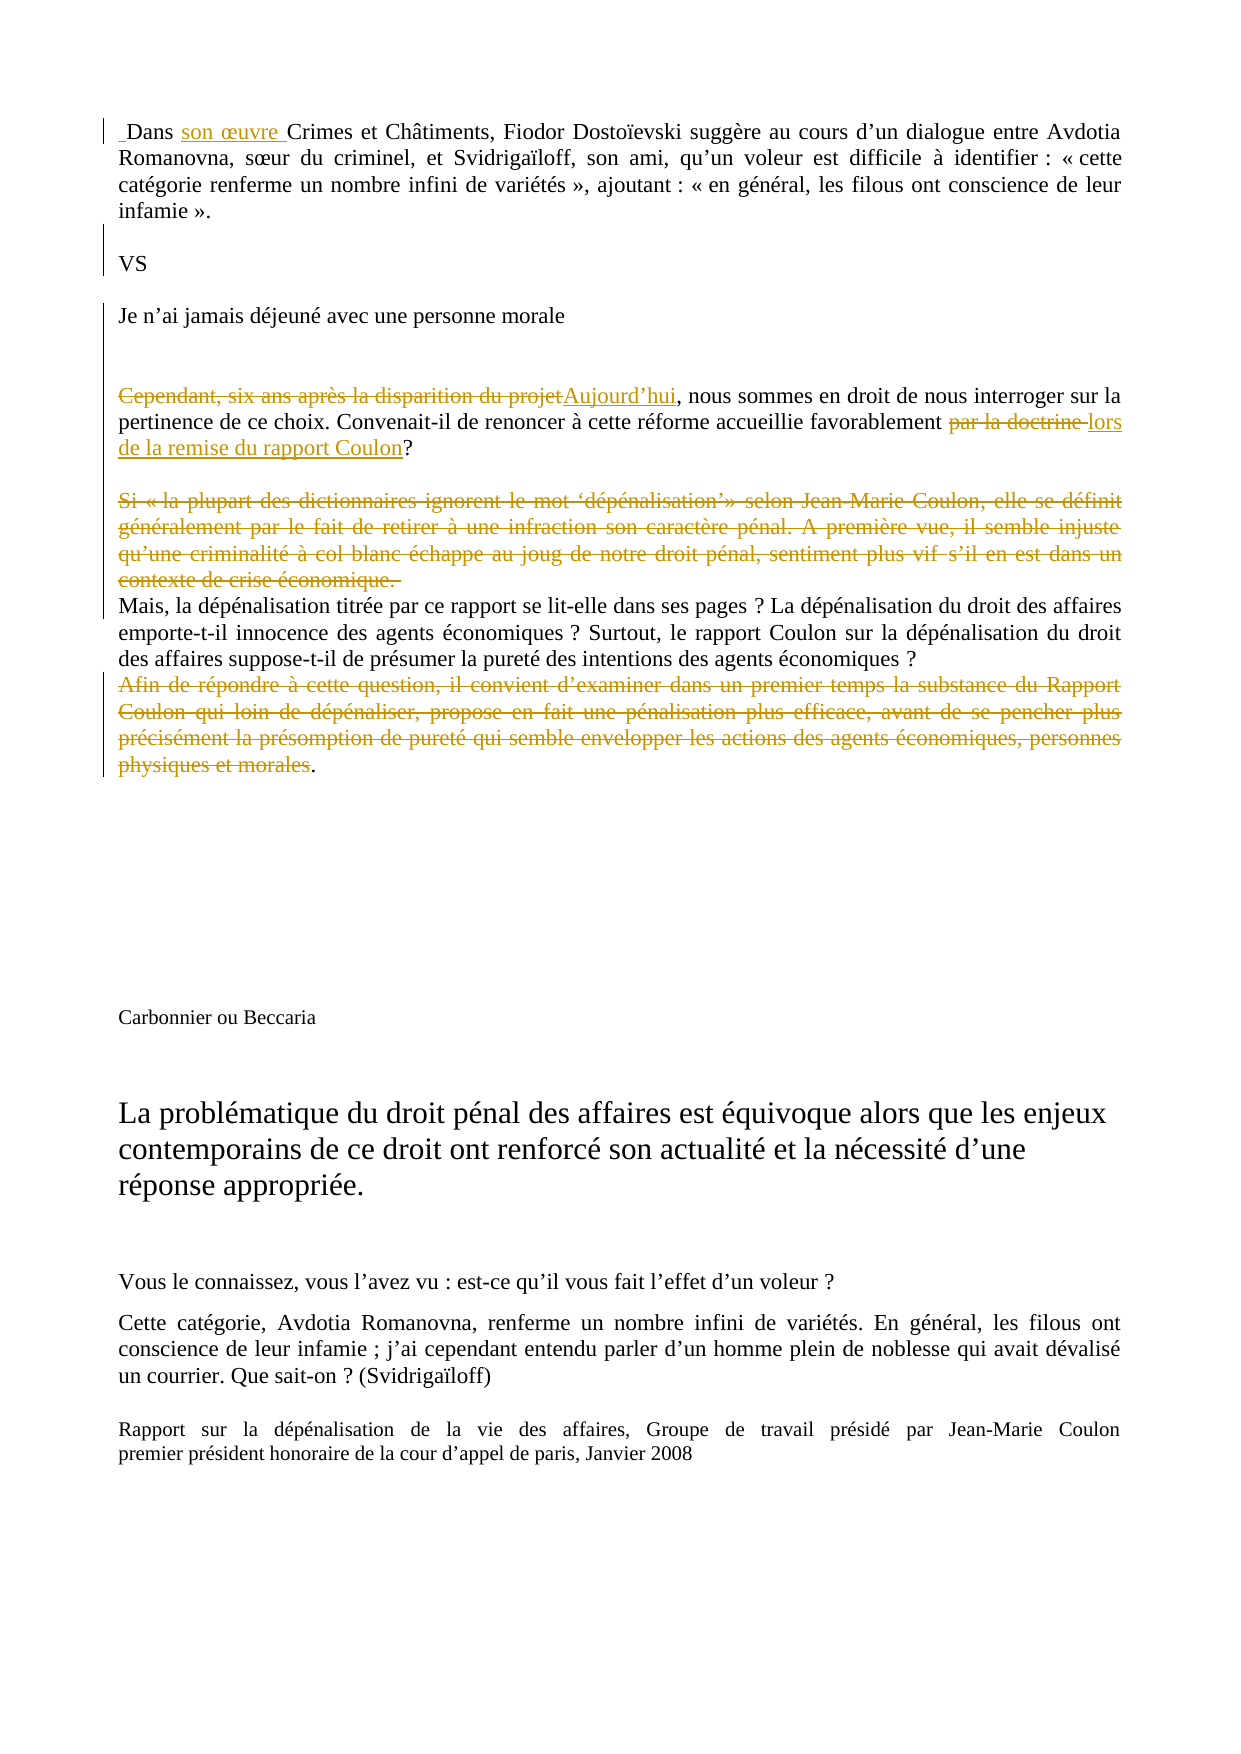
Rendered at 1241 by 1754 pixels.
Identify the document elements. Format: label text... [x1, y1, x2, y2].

text . [118, 672, 1122, 712]
text . [118, 740, 1122, 777]
text Rapport sur la dépénalisation de la vie des affaires, Groupe de travail présidé par Jean-Marie Coulon premier président honoraire de la cour d’appel de paris, Janvier 2008 [118, 1417, 1122, 1465]
text VS [118, 250, 1122, 276]
text Cette catégorie, Avdotia Romanovna, renferme un nombre infini de variétés. En général, les filous ont conscience de leur infamie ; j’ai cependant entendu parler d’un homme plein de noblesse qui avait dévalisé un courrier. Que sait-on ? (Svidrigaïloff) [118, 1309, 1122, 1388]
text Mais, la dépénalisation titrée par ce rapport se lit-elle dans ses pages ? La dépénalisation du droit des affaires emporte-t-il innocence des agents économiques ? Surtout, le rapport Coulon sur la dépénalisation du droit des affaires suppose-t-il de présumer la pureté des intentions des agents économiques ? [118, 592, 1122, 672]
text . [118, 714, 1122, 739]
text Dans Crimes et Châtiments, Fiodor Dostoïevski suggère au cours d’un dialogue entre Avdotia Romanovna, sœur du criminel, et Svidrigaïloff, son ami, qu’un voleur est difficile à identifier : « cette catégorie renferme un nombre infini de variétés », ajoutant : « en général, les filous ont conscience de leur infamie ». [118, 118, 1122, 223]
text Vous le connaissez, vous l’avez vu : est-ce qu’il vous fait l’effet d’un voleur ? [118, 1268, 1122, 1294]
text , nous sommes en droit de nous interroger sur la pertinence de ce choix. Convenait-il de renoncer à cette réforme accueillie favorablement ? [118, 382, 1122, 461]
text Carbonnier ou Beccaria [118, 1005, 1122, 1029]
text Je n’ai jamais déjeuné avec une personne morale [118, 303, 1122, 329]
text La problématique du droit pénal des affaires est équivoque alors que les enjeux contemporains de ce droit ont renforcé son actualité et la nécessité d’une réponse appropriée. [118, 1094, 1122, 1202]
